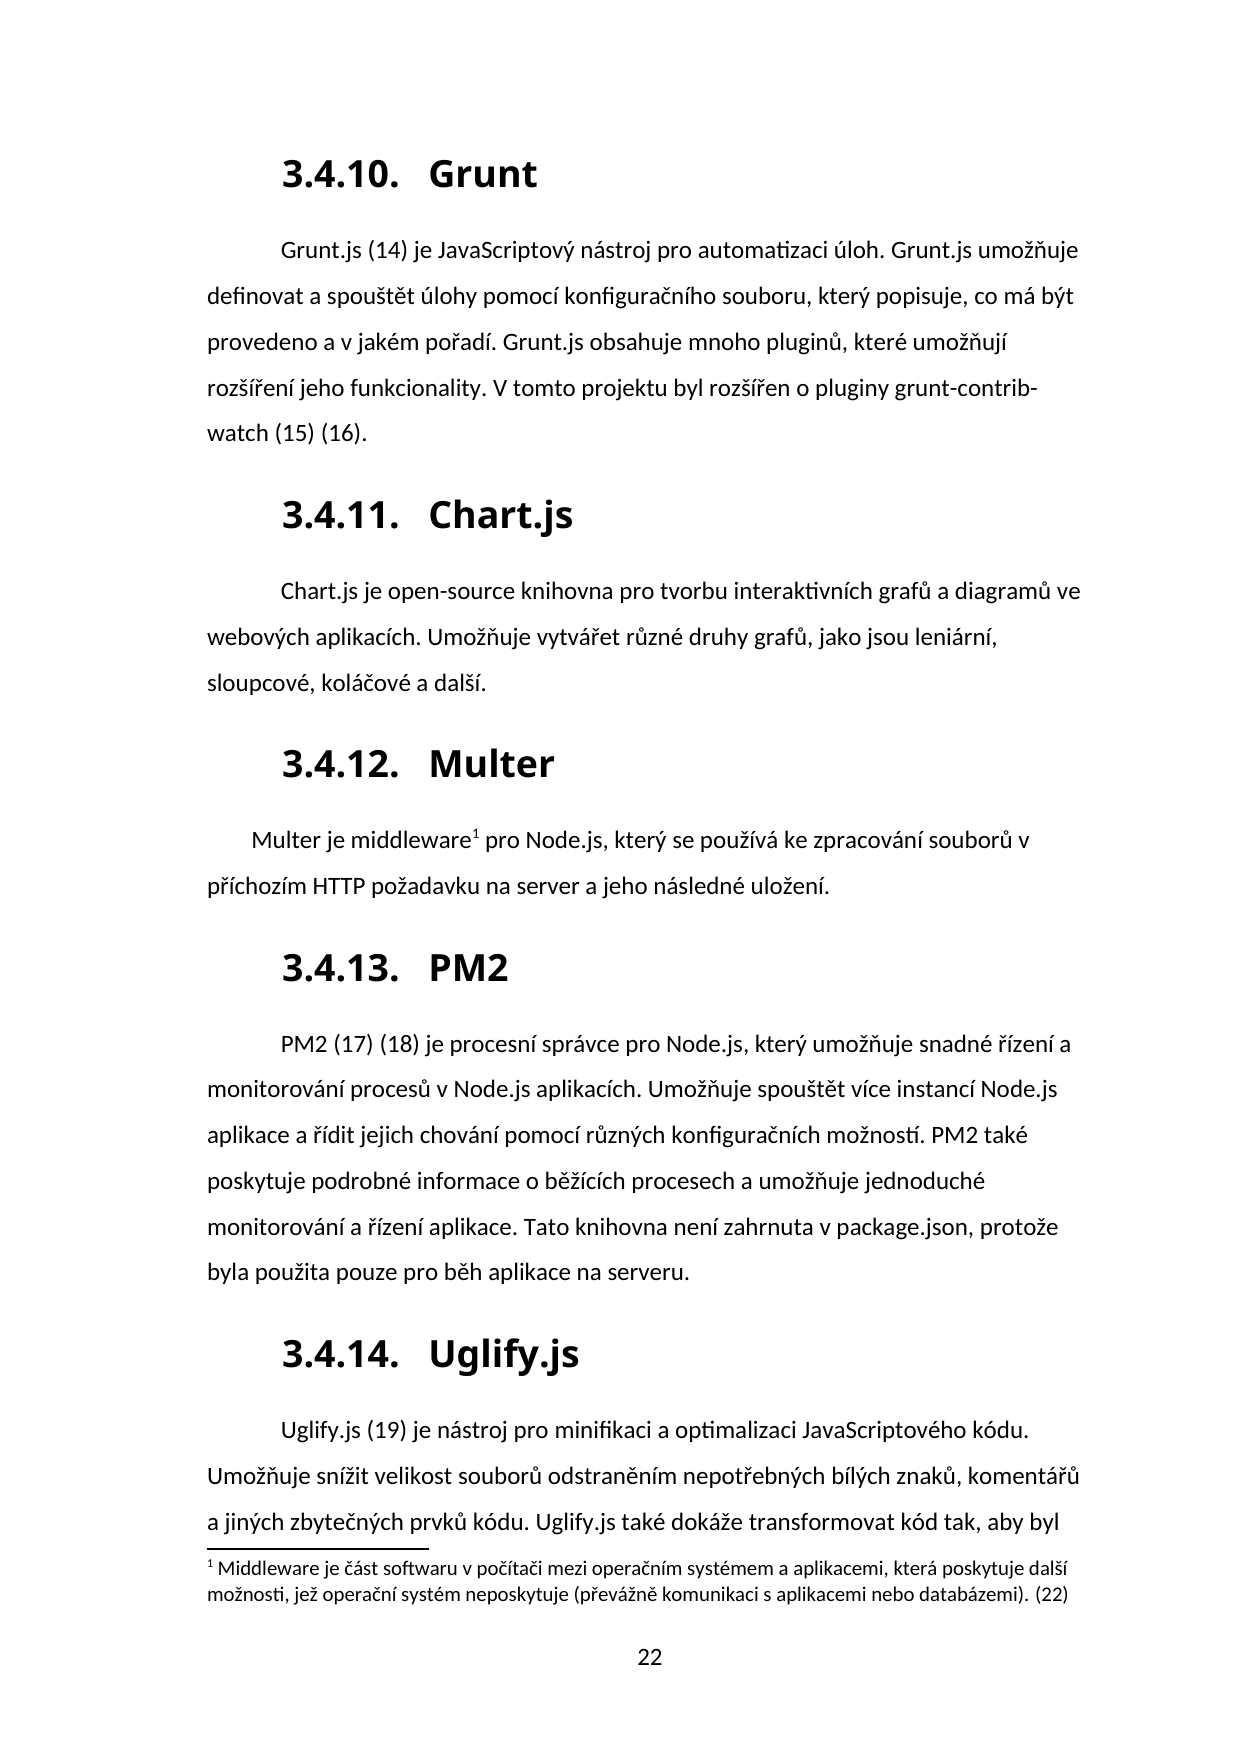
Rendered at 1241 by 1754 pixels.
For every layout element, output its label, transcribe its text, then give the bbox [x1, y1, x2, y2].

text Uglify.js [282, 1327, 1092, 1378]
text Multer [282, 737, 1092, 788]
text Grunt [282, 148, 1092, 199]
text Grunt.js je JavaScriptový nástroj pro automatizaci úloh. Grunt.js umožňuje definovat a spouštět úlohy pomocí konfiguračního souboru, který popisuje, co má být provedeno a v jakém pořadí. Grunt.js obsahuje mnoho pluginů, které umožňují rozšíření jeho funkcionality. V tomto projektu byl rozšířen o pluginy grunt-contrib-watch . [207, 235, 1092, 448]
text PM2 [282, 941, 1092, 992]
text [207, 1414, 1092, 1536]
text Chart.js [282, 488, 1092, 539]
text Multer je middleware pro Node.js, který se používá ke zpracování souborů v příchozím HTTP požadavku na server a jeho následné uložení. [207, 824, 1092, 901]
text Chart.js je open-source knihovna pro tvorbu interaktivních grafů a diagramů ve webových aplikacích. Umožňuje vytvářet různé druhy grafů, jako jsou leniární, sloupcové, koláčové a další. [207, 575, 1092, 697]
text PM2 je procesní správce pro Node.js, který umožňuje snadné řízení a monitorování procesů v Node.js aplikacích. Umožňuje spouštět více instancí Node.js aplikace a řídit jejich chování pomocí různých konfiguračních možností. PM2 také poskytuje podrobné informace o běžících procesech a umožňuje jednoduché monitorování a řízení aplikace. Tato knihovna není zahrnuta v package.json, protože byla použita pouze pro běh aplikace na serveru. [207, 1028, 1092, 1287]
